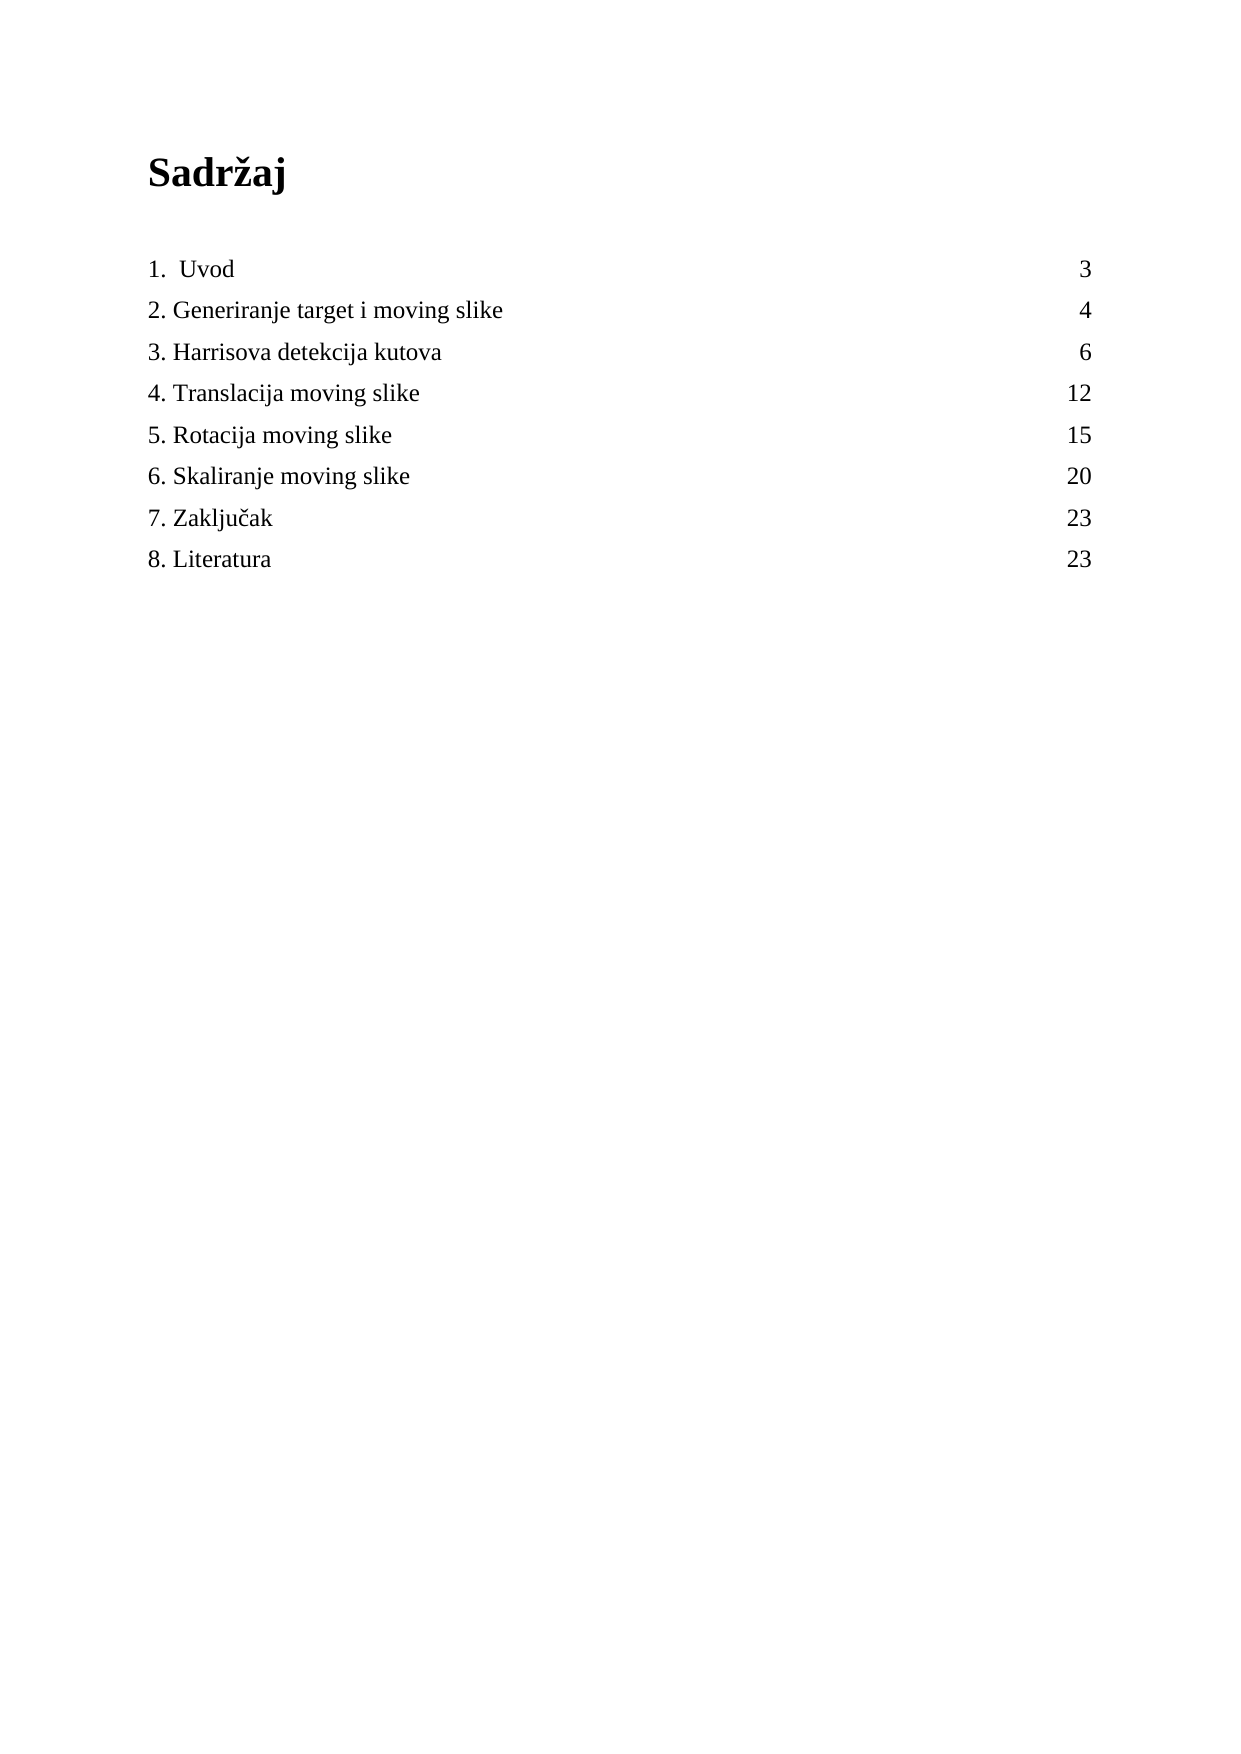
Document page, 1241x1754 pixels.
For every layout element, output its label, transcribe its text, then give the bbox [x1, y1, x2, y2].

text Sadržaj [148, 148, 1093, 196]
